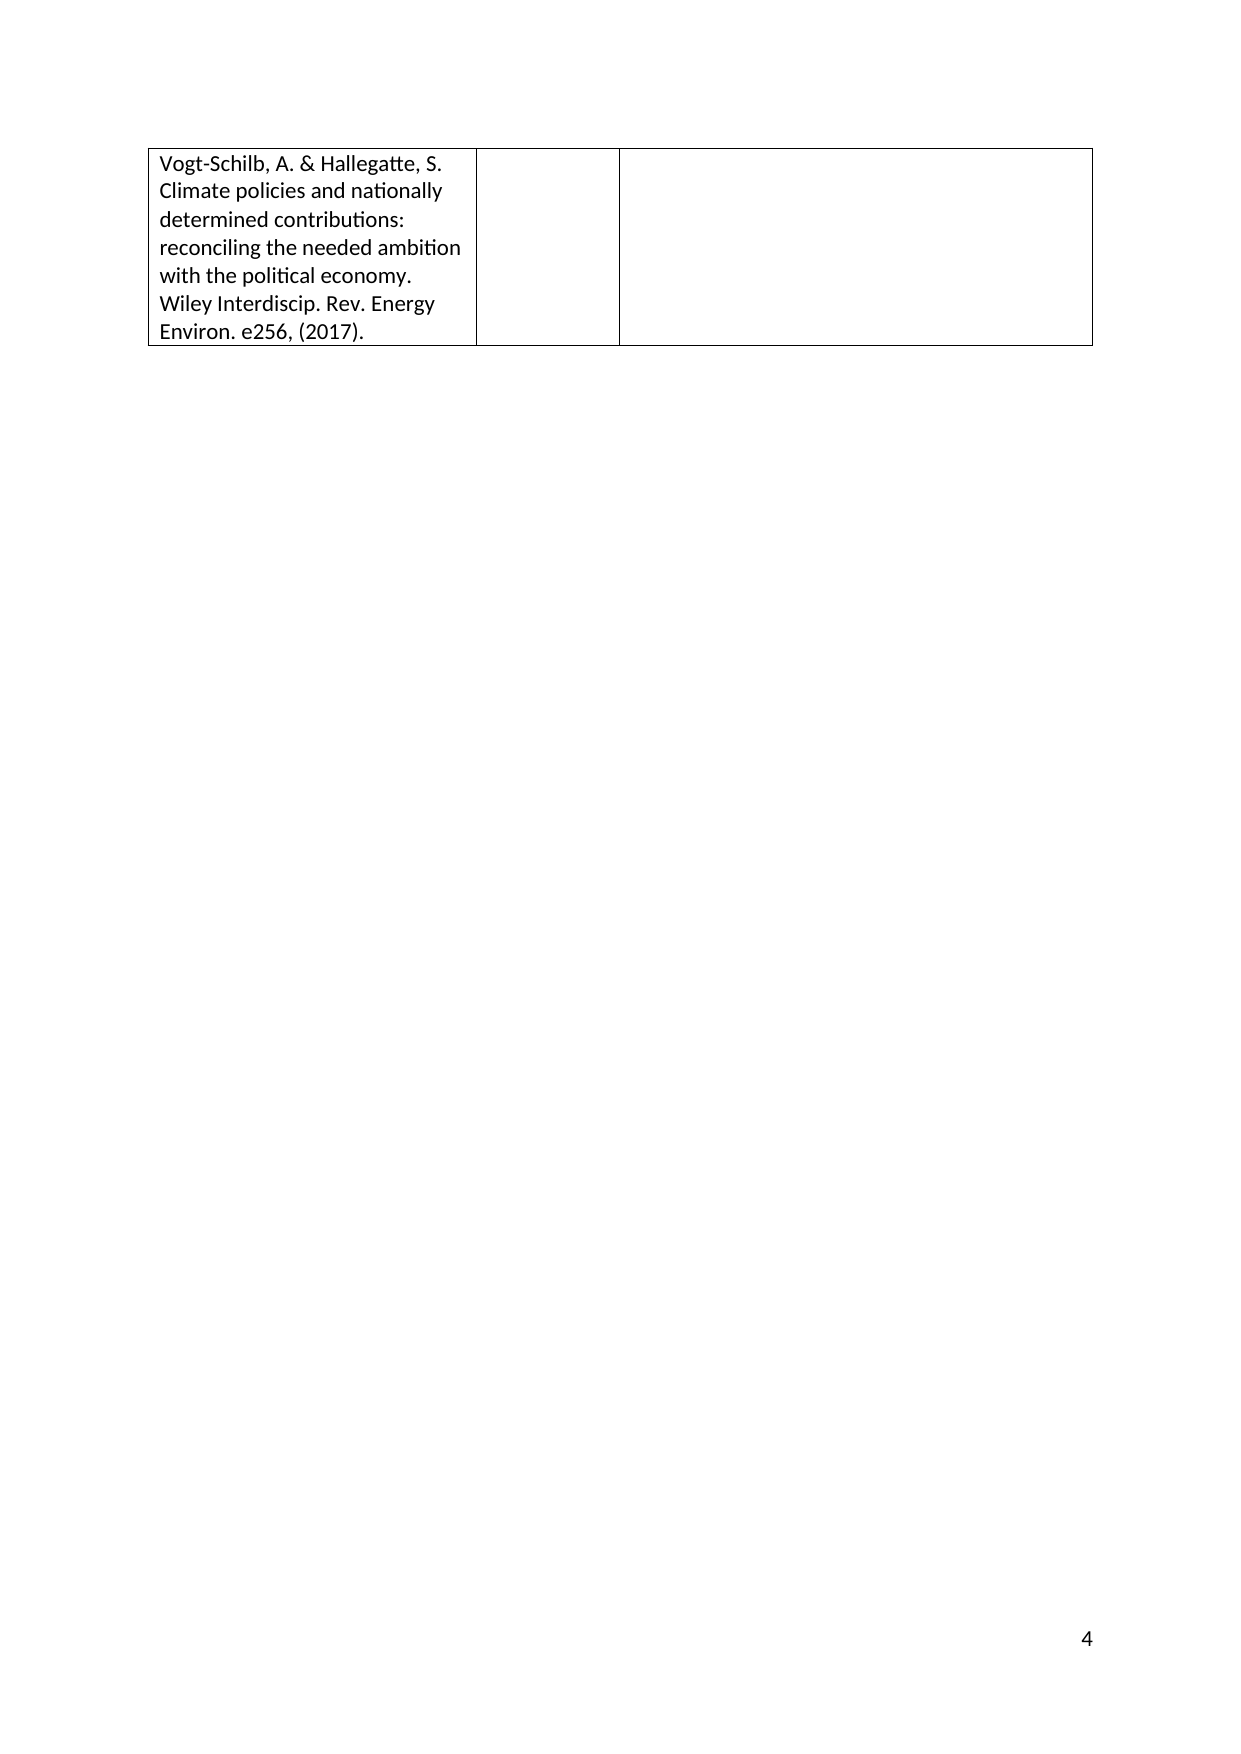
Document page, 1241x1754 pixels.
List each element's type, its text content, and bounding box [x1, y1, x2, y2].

table_cell [477, 149, 619, 345]
table_cell Vogt-Schilb, A. & Hallegatte, S. Climate policies and nationally determined contributions: reconciling the needed ambition with the political economy. Wiley Interdiscip. Rev. Energy Environ. e256, (2017). [149, 149, 476, 345]
table_cell [620, 149, 1092, 345]
